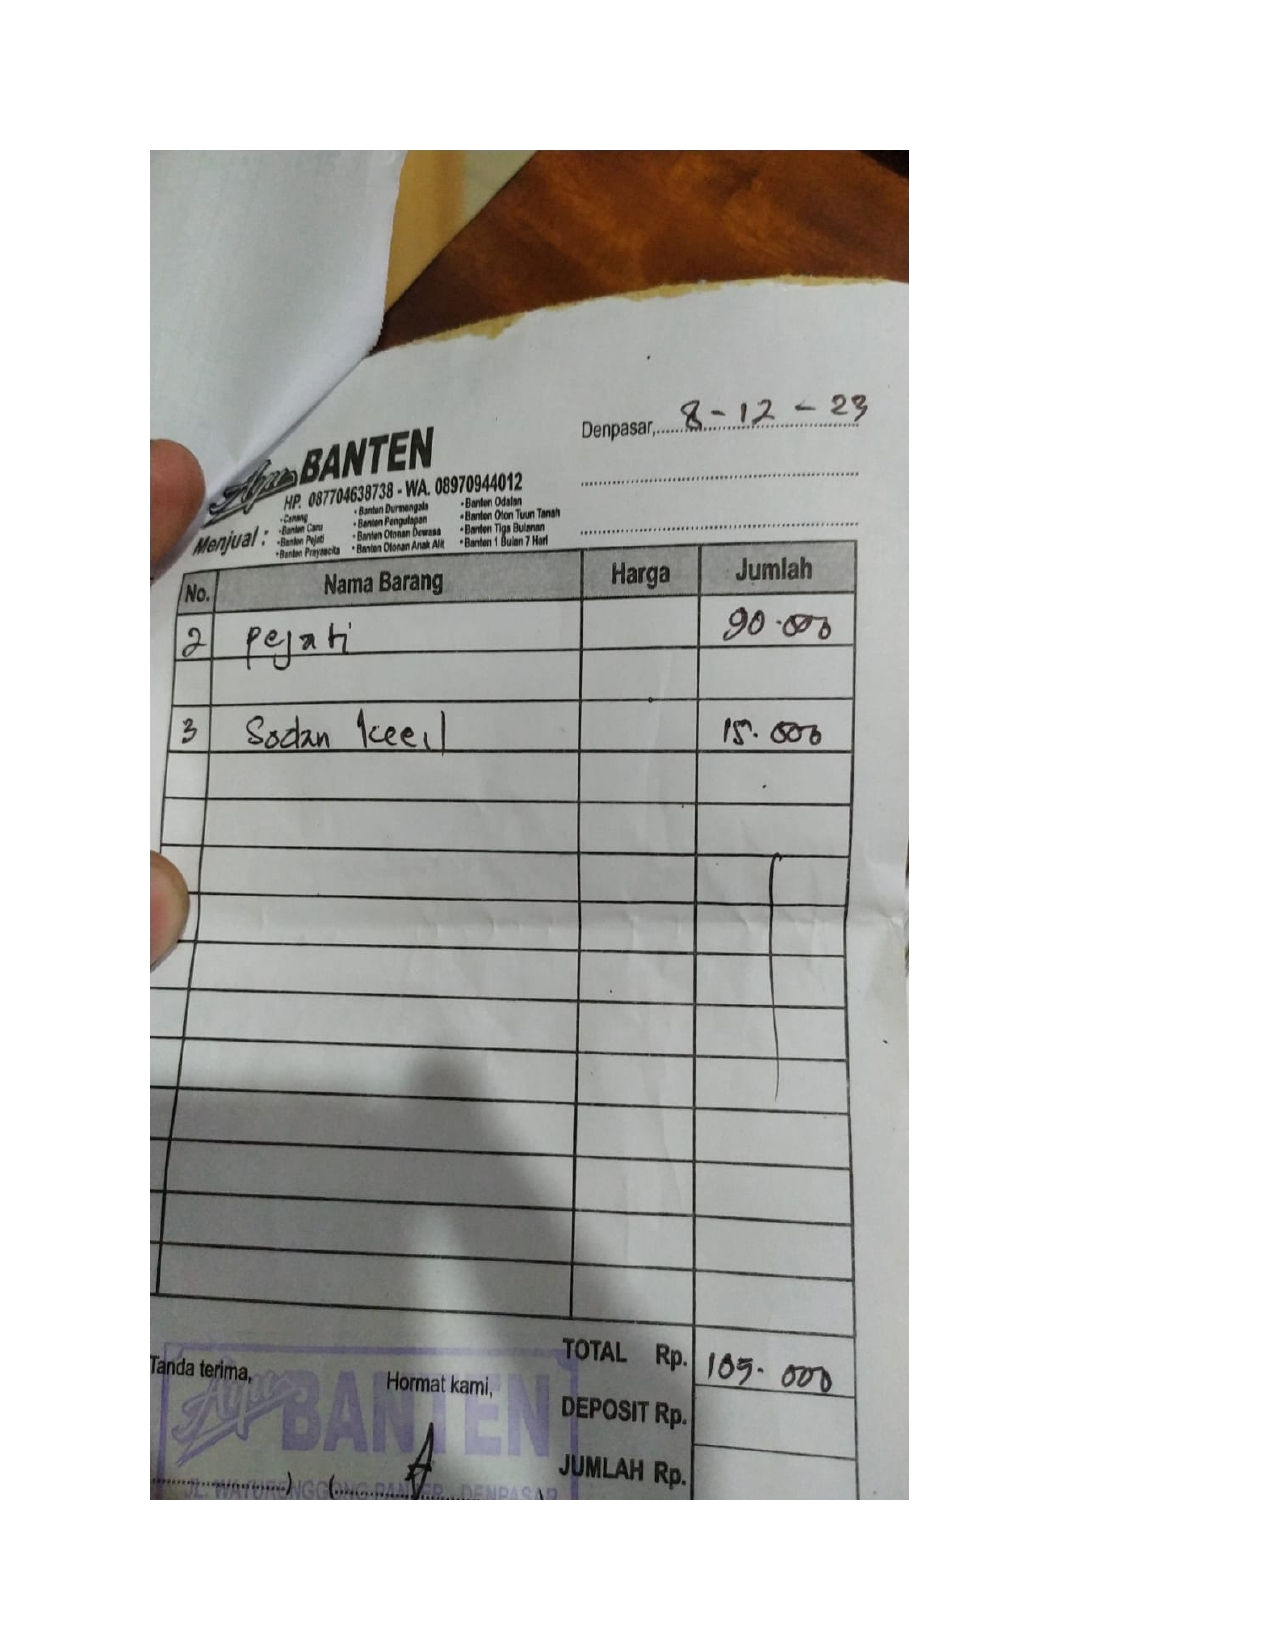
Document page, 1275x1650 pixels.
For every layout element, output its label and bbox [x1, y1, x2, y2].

picture [150, 150, 909, 1500]
